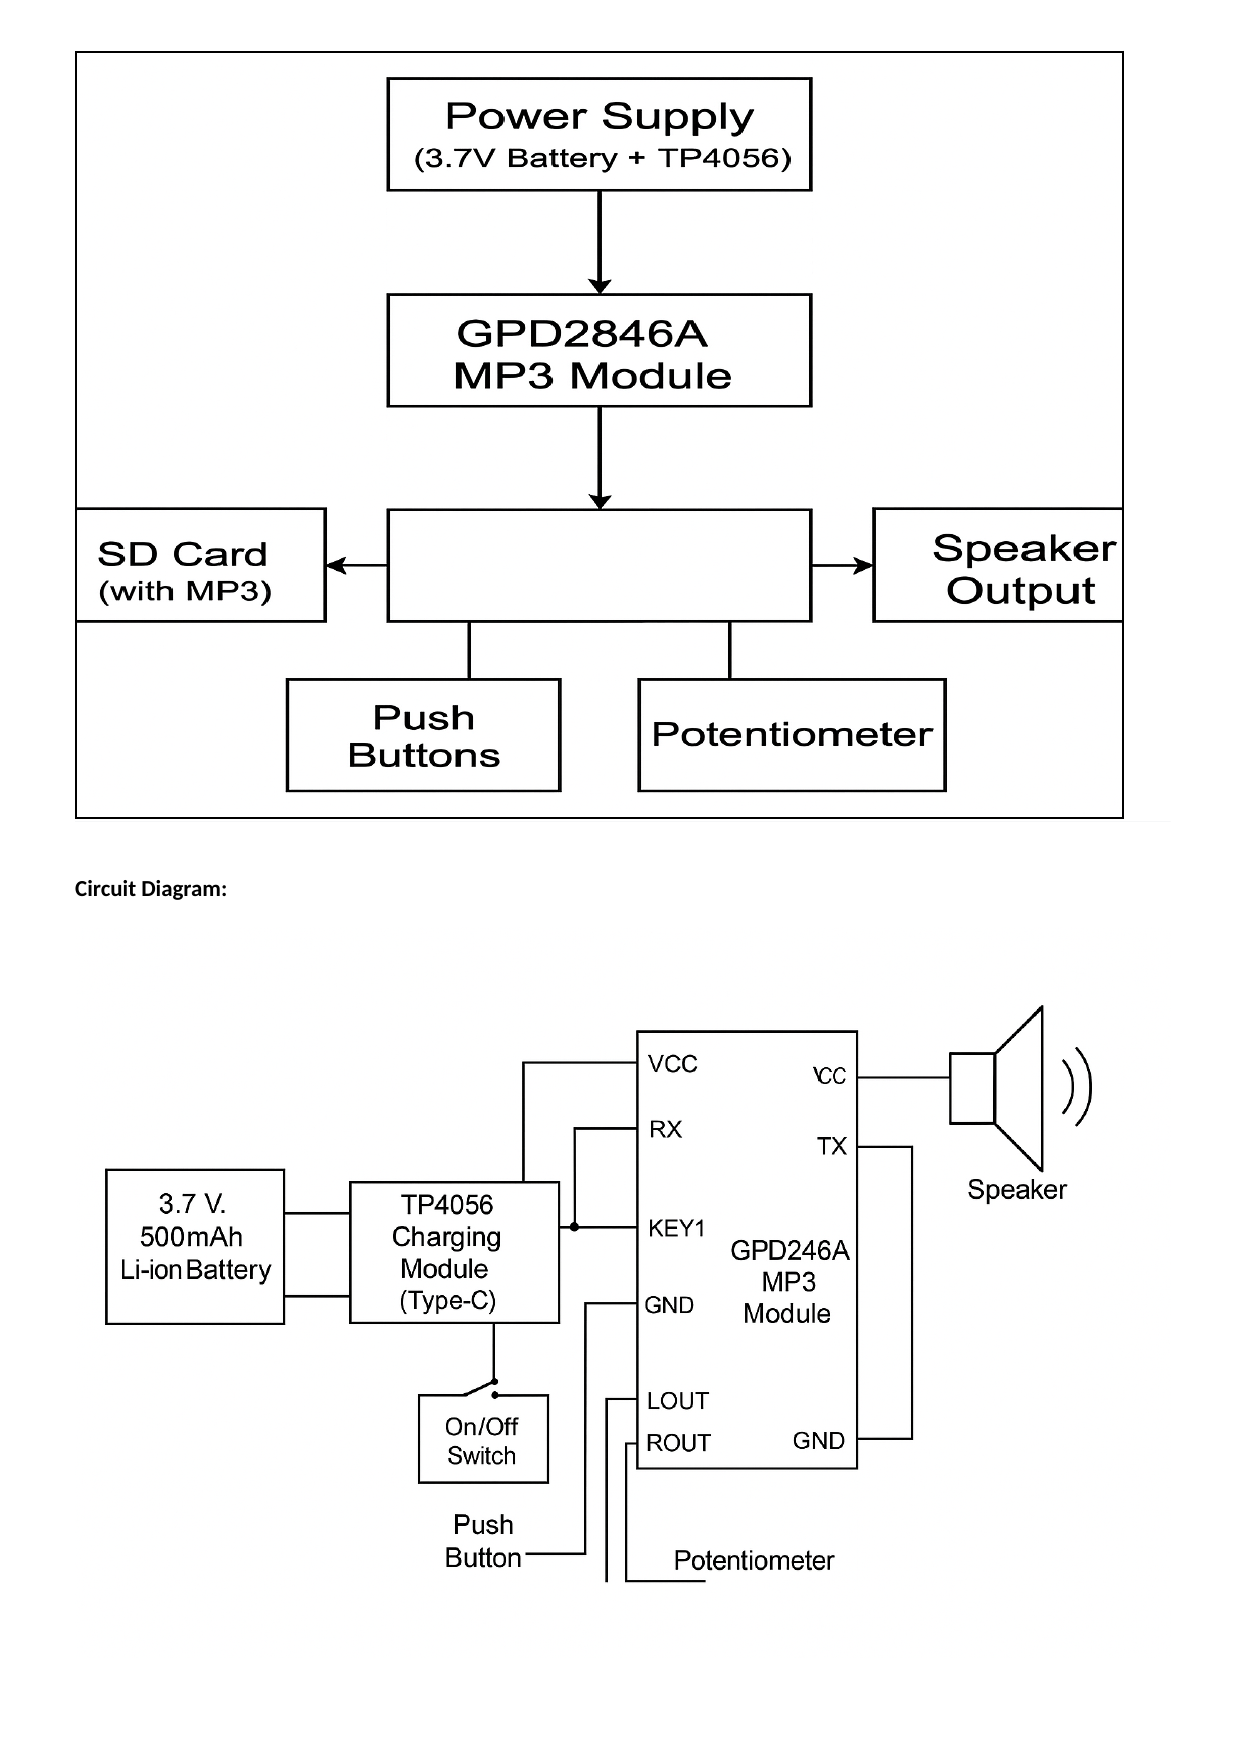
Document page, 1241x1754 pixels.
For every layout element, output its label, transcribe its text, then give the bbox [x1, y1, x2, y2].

picture [75, 927, 1171, 1658]
picture [77, 53, 1122, 817]
text Circuit Diagram: [75, 874, 1171, 902]
